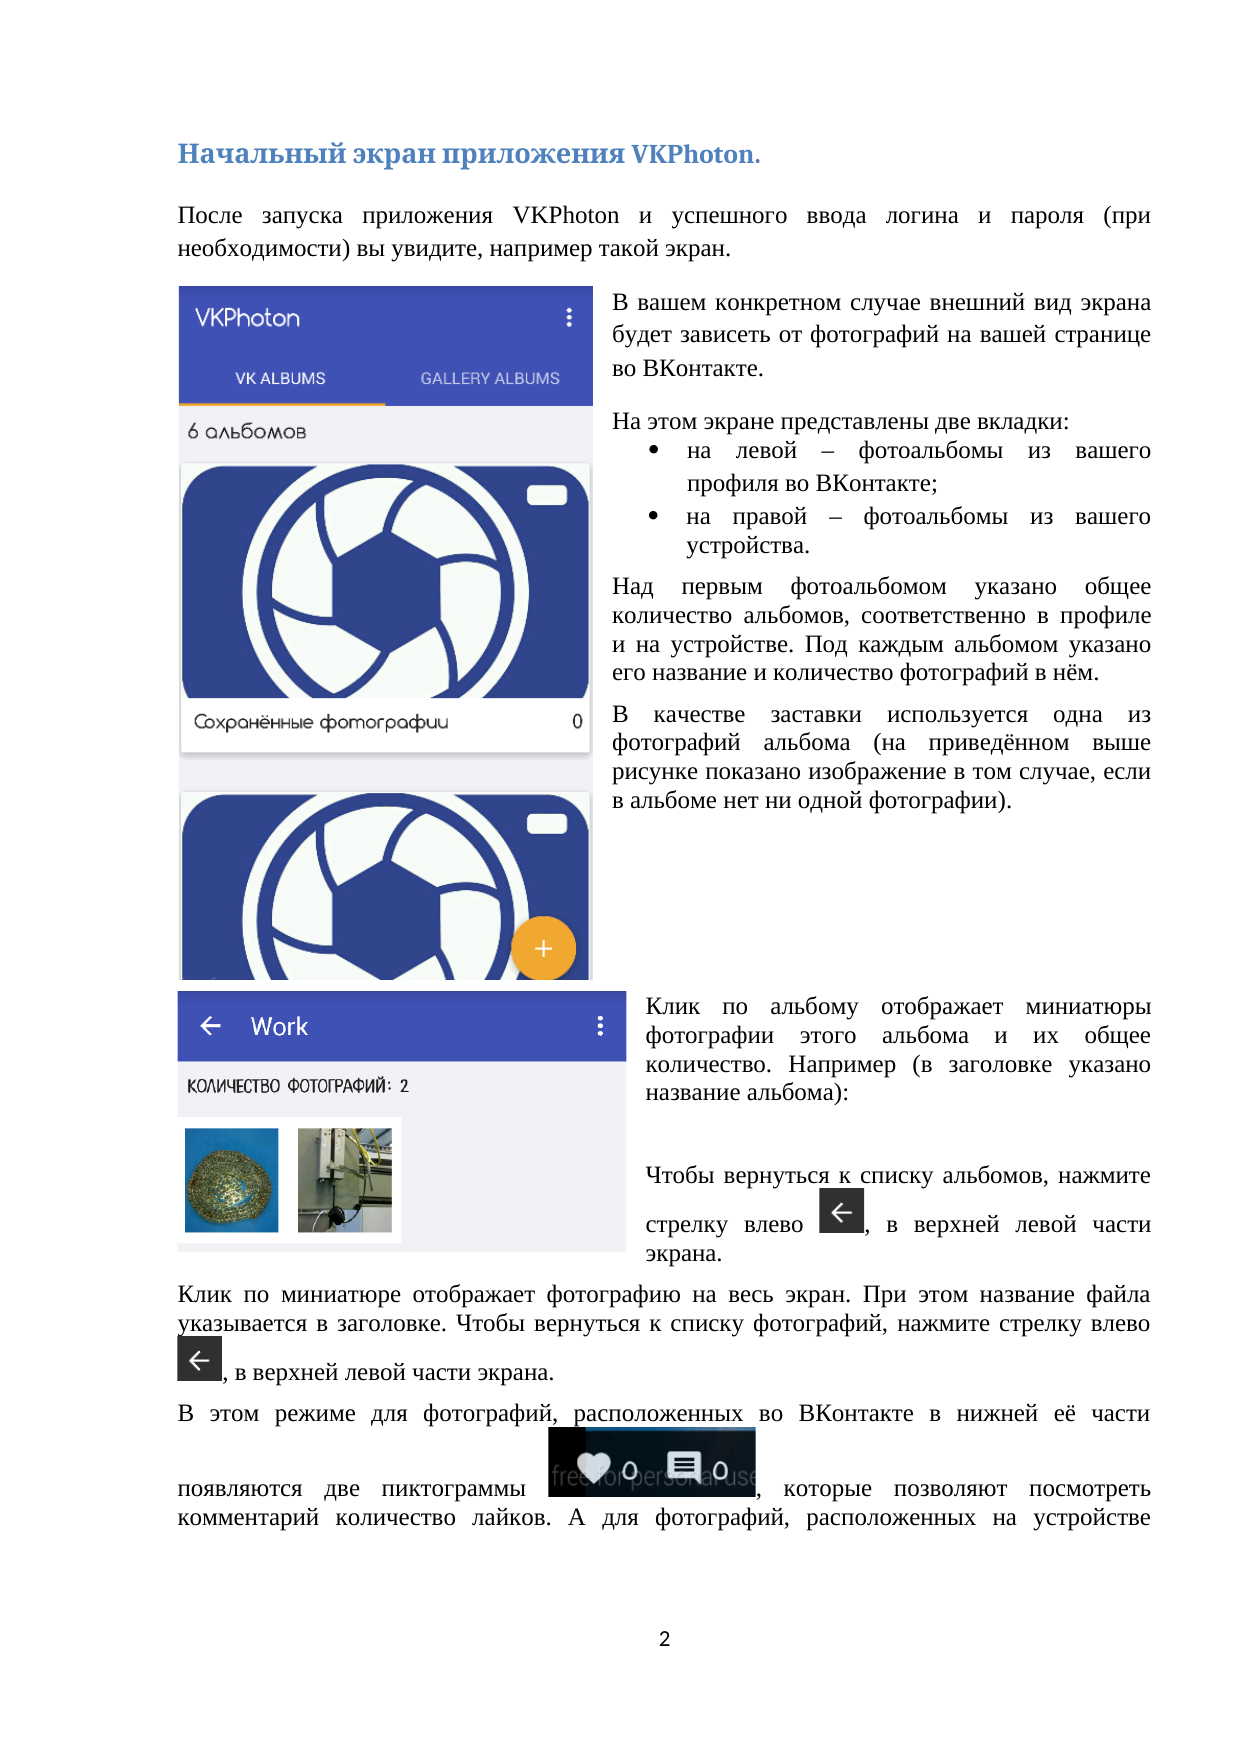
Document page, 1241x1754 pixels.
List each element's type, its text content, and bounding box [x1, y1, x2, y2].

text В вашем конкретном случае внешний вид экрана будет зависеть от фотографий на вашей странице во ВКонтакте. [594, 287, 1152, 381]
list на левой – фотоальбомы из вашего профиля во ВКонтакте; [594, 435, 1152, 497]
text На этом экране представлены две вкладки: [594, 406, 1152, 435]
picture [177, 991, 627, 1252]
text Над первым фотоальбомом указано общее количество альбомов, соответственно в профиле и на устройстве. Под каждым альбомом указано его название и количество фотографий в нём. [594, 571, 1152, 686]
picture [177, 286, 594, 977]
list на правой – фотоальбомы из вашего устройства. [594, 501, 1152, 559]
text Чтобы вернуться к списку альбомов, нажмите стрелку влево , в верхней левой части экрана. [177, 1160, 1152, 1267]
picture [548, 1427, 756, 1497]
picture [819, 1188, 865, 1233]
text Клик по альбому отображает миниатюры фотографии этого альбома и их общее количество. Например (в заголовке указано название альбома): [627, 991, 1152, 1106]
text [177, 1398, 1152, 1531]
subtitle Начальный экран приложения VKPhoton. [177, 139, 1152, 170]
picture [177, 1336, 222, 1381]
text Клик по миниатюре отображает фотографию на весь экран. При этом название файла указывается в заголовке. Чтобы вернуться к списку фотографий, нажмите стрелку влево , в верхней левой части экрана. [177, 1279, 1152, 1386]
text После запуска приложения VKPhoton и успешного ввода логина и пароля (при необходимости) вы увидите, например такой экран. [177, 200, 1152, 261]
text В качестве заставки используется одна из фотографий альбома (на приведённом выше рисунке показано изображение в том случае, если в альбоме нет ни одной фотографии). [594, 699, 1152, 814]
